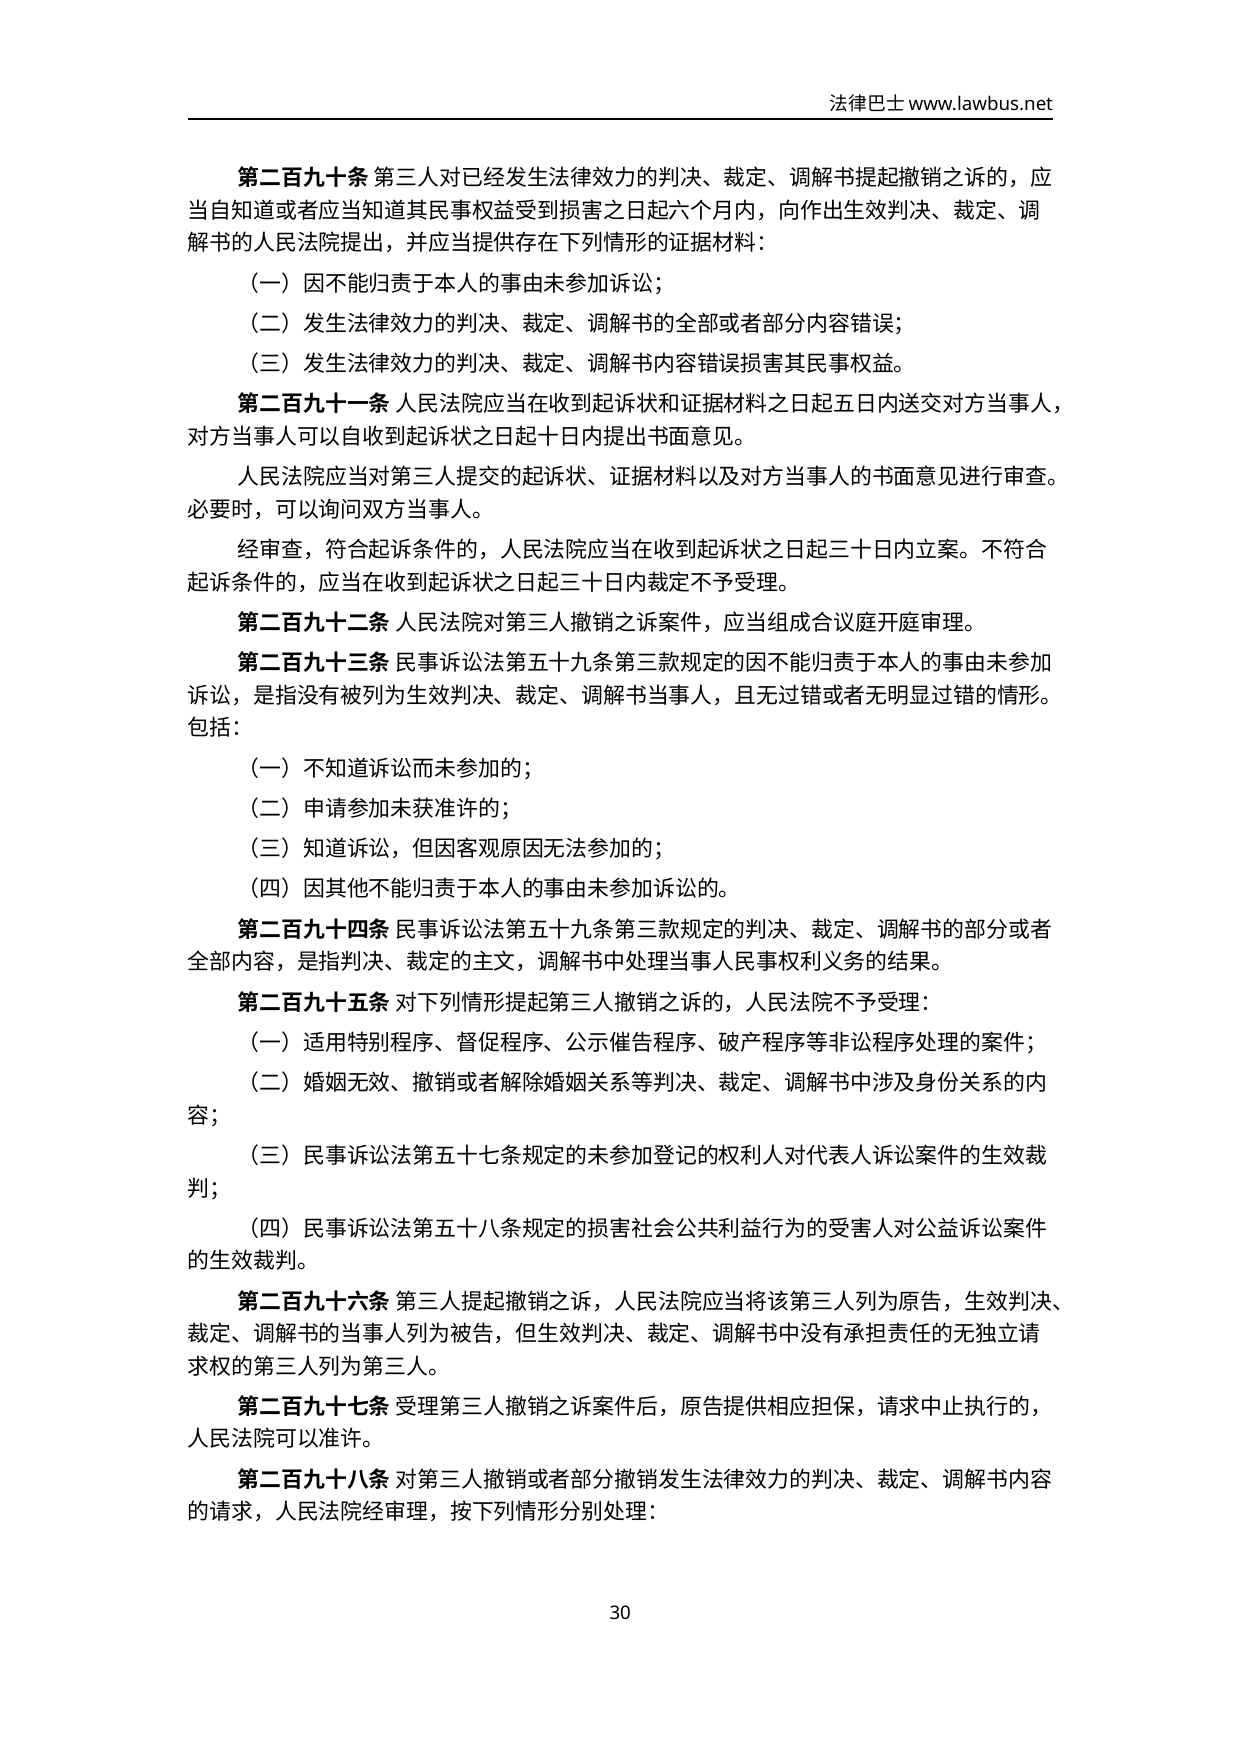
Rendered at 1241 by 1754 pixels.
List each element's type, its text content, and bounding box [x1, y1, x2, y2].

text （一）因不能归责于本人的事由未参加诉讼； [187, 265, 1053, 298]
text （三）民事诉讼法第五十七条规定的未参加登记的权利人对代表人诉讼案件的生效裁判； [187, 1138, 1053, 1203]
text （三）发生法律效力的判决、裁定、调解书内容错误损害其民事权益。 [187, 346, 1053, 378]
text （三）知道诉讼，但因客观原因无法参加的； [187, 831, 1053, 863]
text （一）适用特别程序、督促程序、公示催告程序、破产程序等非讼程序处理的案件； [187, 1024, 1053, 1057]
text 第二百九十一条 人民法院应当在收到起诉状和证据材料之日起五日内送交对方当事人，对方当事人可以自收到起诉状之日起十日内提出书面意见。 [187, 386, 1053, 451]
text （二）婚姻无效、撤销或者解除婚姻关系等判决、裁定、调解书中涉及身份关系的内容； [187, 1065, 1053, 1130]
text （四）因其他不能归责于本人的事由未参加诉讼的。 [187, 871, 1053, 903]
text （二）发生法律效力的判决、裁定、调解书的全部或者部分内容错误； [187, 305, 1053, 338]
text 第二百九十七条 受理第三人撤销之诉案件后，原告提供相应担保，请求中止执行的，人民法院可以准许。 [187, 1388, 1053, 1453]
text 第二百九十三条 民事诉讼法第五十九条第三款规定的因不能归责于本人的事由未参加诉讼，是指没有被列为生效判决、裁定、调解书当事人，且无过错或者无明显过错的情形。包括： [187, 645, 1053, 742]
text 第二百九十条 第三人对已经发生法律效力的判决、裁定、调解书提起撤销之诉的，应当自知道或者应当知道其民事权益受到损害之日起六个月内，向作出生效判决、裁定、调解书的人民法院提出，并应当提供存在下列情形的证据材料： [187, 160, 1053, 257]
text 第二百九十二条 人民法院对第三人撤销之诉案件，应当组成合议庭开庭审理。 [187, 604, 1053, 637]
text （四）民事诉讼法第五十八条规定的损害社会公共利益行为的受害人对公益诉讼案件的生效裁判。 [187, 1210, 1053, 1275]
text （一）不知道诉讼而未参加的； [187, 750, 1053, 783]
text 第二百九十四条 民事诉讼法第五十九条第三款规定的判决、裁定、调解书的部分或者全部内容，是指判决、裁定的主文，调解书中处理当事人民事权利义务的结果。 [187, 911, 1053, 976]
text 第二百九十六条 第三人提起撤销之诉，人民法院应当将该第三人列为原告，生效判决、裁定、调解书的当事人列为被告，但生效判决、裁定、调解书中没有承担责任的无独立请求权的第三人列为第三人。 [187, 1283, 1053, 1381]
text 人民法院应当对第三人提交的起诉状、证据材料以及对方当事人的书面意见进行审查。必要时，可以询问双方当事人。 [187, 459, 1053, 524]
text 第二百九十五条 对下列情形提起第三人撤销之诉的，人民法院不予受理： [187, 984, 1053, 1017]
text （二）申请参加未获准许的； [187, 790, 1053, 823]
text 第二百九十八条 对第三人撤销或者部分撤销发生法律效力的判决、裁定、调解书内容的请求，人民法院经审理，按下列情形分别处理： [187, 1461, 1053, 1526]
text 经审查，符合起诉条件的，人民法院应当在收到起诉状之日起三十日内立案。不符合起诉条件的，应当在收到起诉状之日起三十日内裁定不予受理。 [187, 532, 1053, 597]
